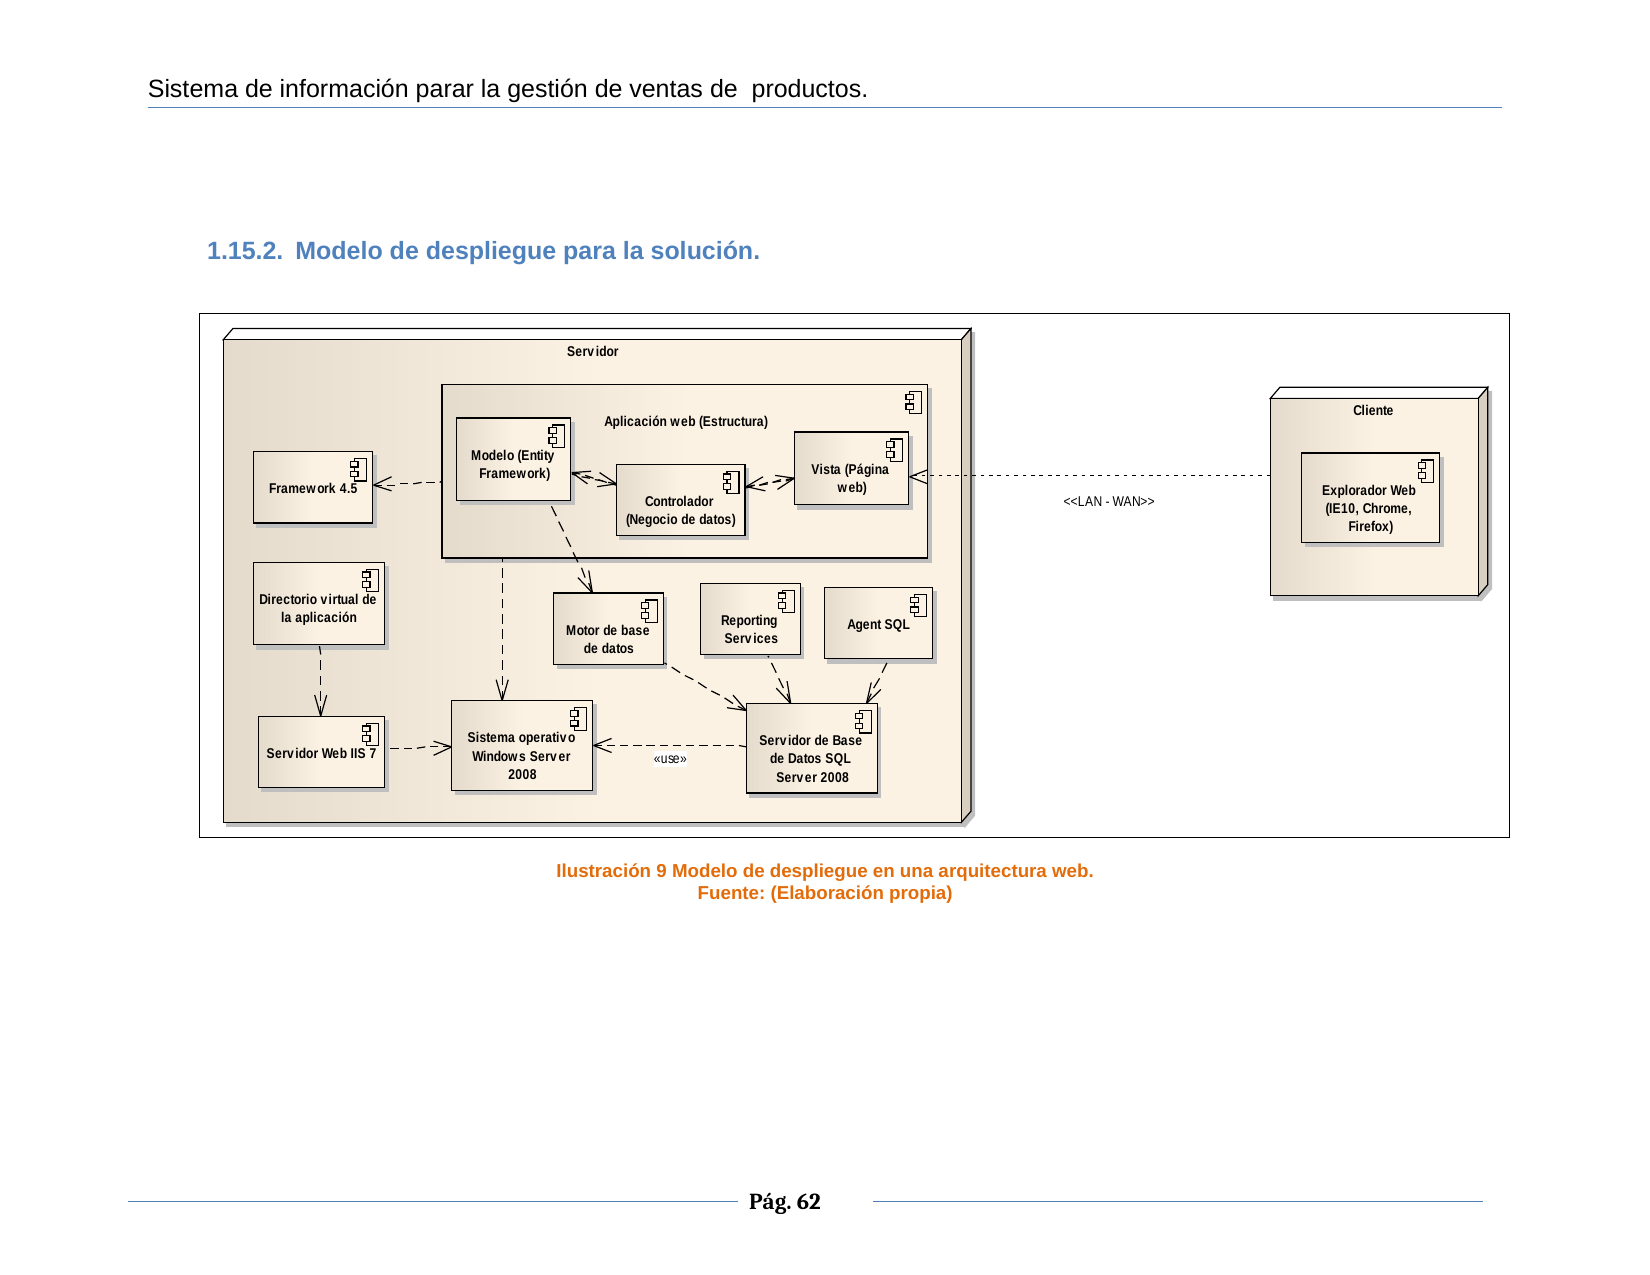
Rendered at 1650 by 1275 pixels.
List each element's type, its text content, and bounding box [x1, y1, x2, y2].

subtitle Modelo de despliegue para la solución. [207, 236, 1502, 264]
text Ilustración 9 Modelo de despliegue en una arquitectura web. Fuente: (Elaboración propia) [148, 731, 1502, 903]
